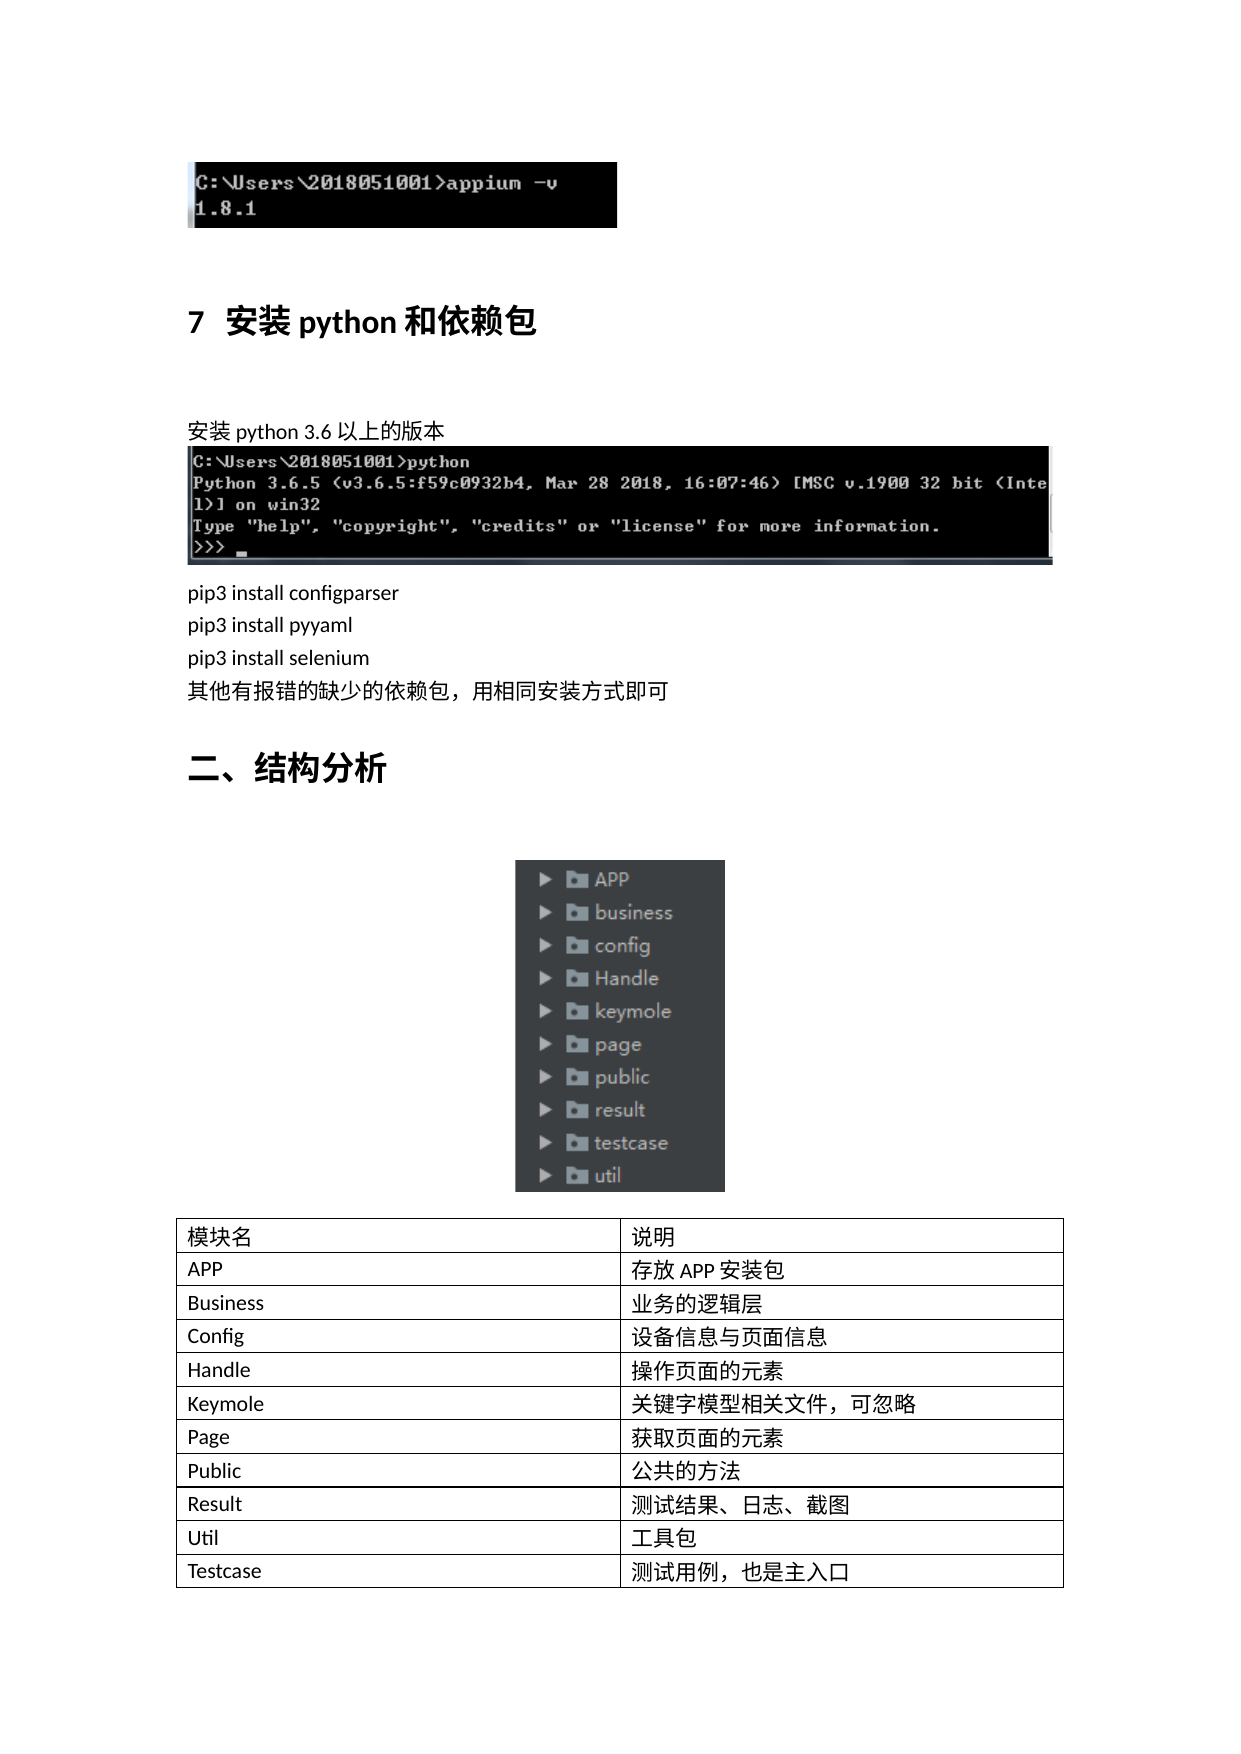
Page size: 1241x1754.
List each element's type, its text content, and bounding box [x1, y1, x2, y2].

subtitle 安装python和依赖包 [187, 287, 1053, 352]
subtitle 二、结构分析 [187, 733, 1053, 798]
table_cell 工具包 [621, 1521, 1063, 1553]
text pip3 install configparser [187, 576, 1053, 609]
table_cell 关键字模型相关文件，可忽略 [621, 1387, 1063, 1419]
table_cell Result [177, 1488, 620, 1520]
table_header 模块名 [177, 1219, 620, 1252]
table_cell Handle [177, 1353, 620, 1386]
table_cell 存放APP安装包 [621, 1253, 1063, 1285]
table_cell 获取页面的元素 [621, 1420, 1063, 1453]
table_cell APP [177, 1253, 620, 1285]
text 安装python 3.6以上的版本 [187, 414, 1053, 446]
picture [187, 162, 618, 228]
table_header 说明 [621, 1219, 1063, 1252]
table_cell Keymole [177, 1387, 620, 1419]
text pip3 install pyyaml [187, 609, 1053, 641]
table_cell Public [177, 1454, 620, 1486]
picture [515, 860, 725, 1192]
text 其他有报错的缺少的依赖包，用相同安装方式即可 [187, 674, 1053, 706]
table_cell 测试结果、日志、截图 [621, 1488, 1063, 1520]
text pip3 install selenium [187, 641, 1053, 674]
table_cell Util [177, 1521, 620, 1553]
table_cell 设备信息与页面信息 [621, 1320, 1063, 1352]
table_cell Page [177, 1420, 620, 1453]
table_cell Testcase [177, 1555, 620, 1587]
table_cell 公共的方法 [621, 1454, 1063, 1486]
picture [187, 446, 1053, 565]
table_cell Business [177, 1286, 620, 1319]
table_cell 测试用例，也是主入口 [621, 1555, 1063, 1587]
table_cell 操作页面的元素 [621, 1353, 1063, 1386]
table_cell 业务的逻辑层 [621, 1286, 1063, 1319]
table_cell Config [177, 1320, 620, 1352]
